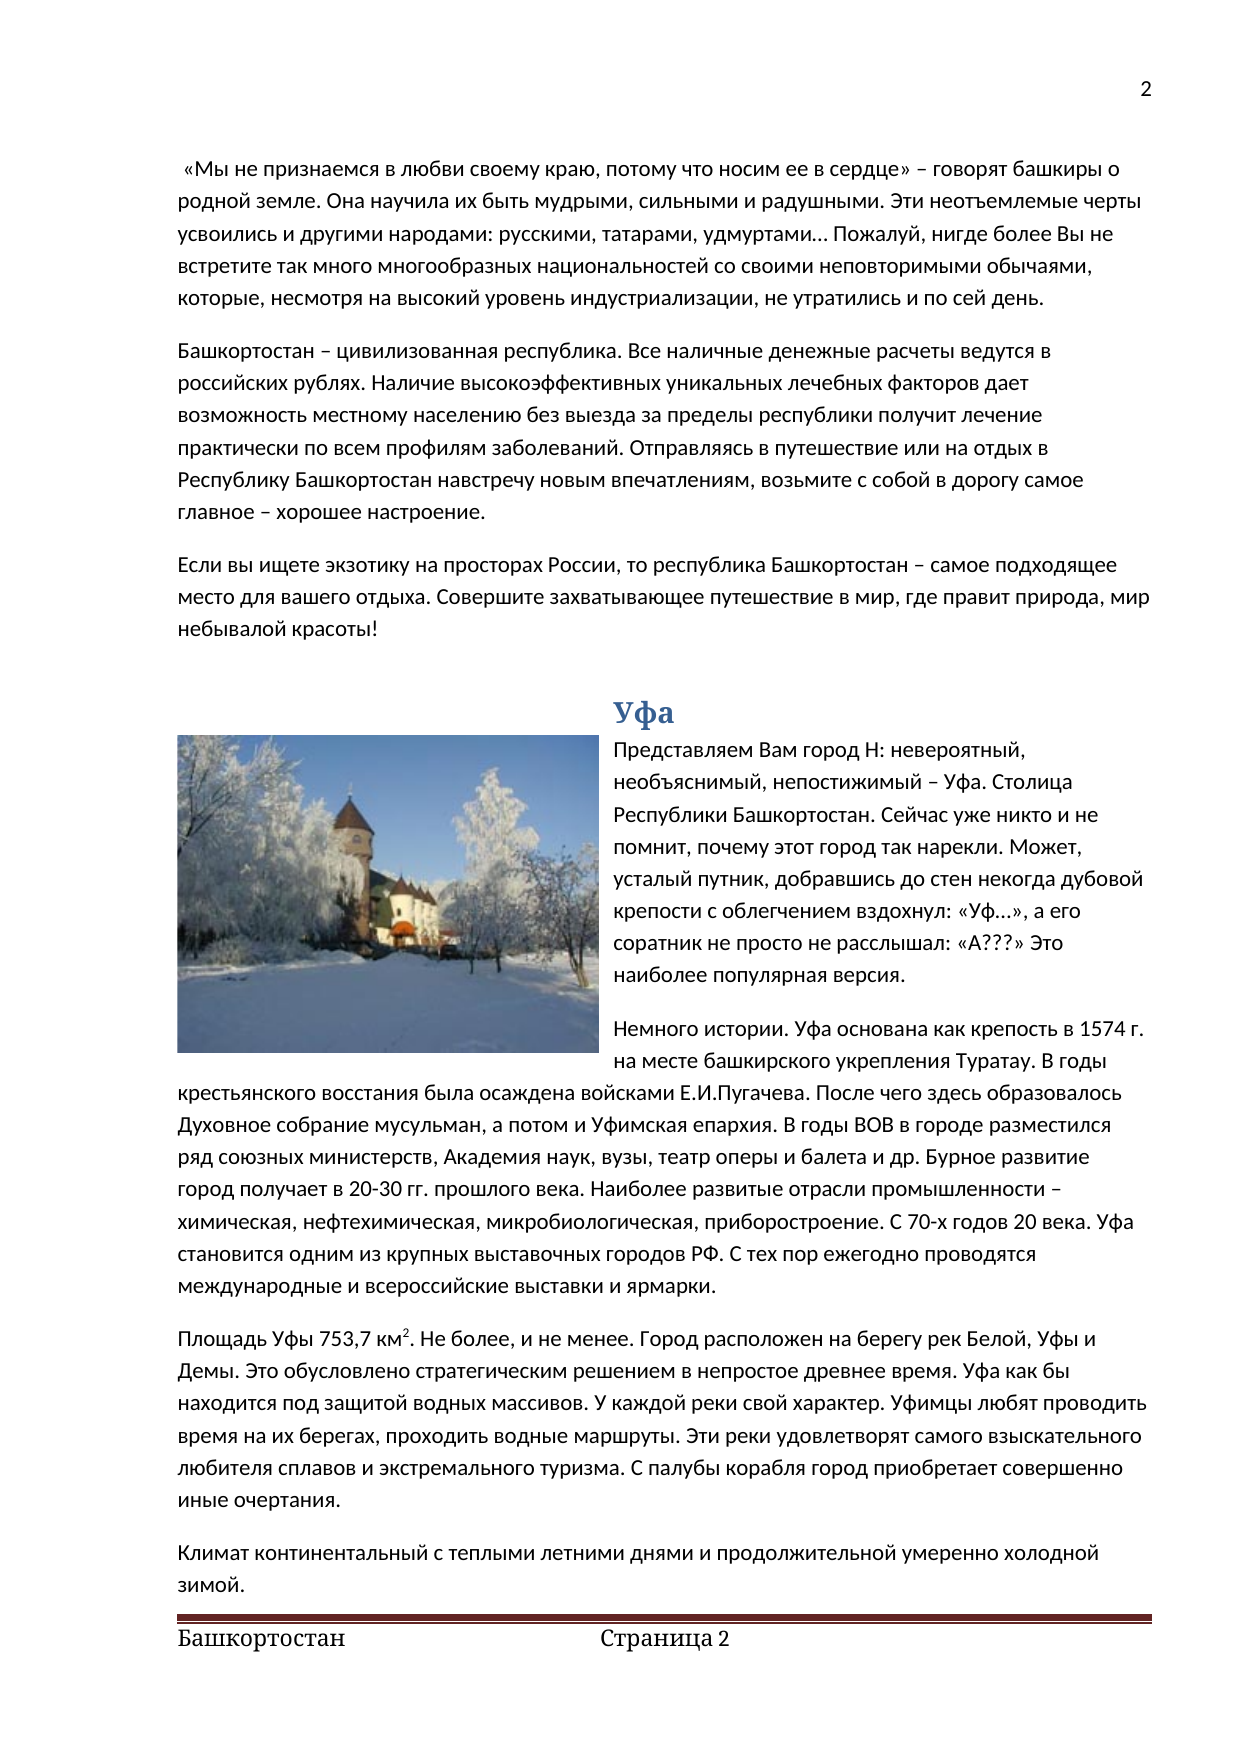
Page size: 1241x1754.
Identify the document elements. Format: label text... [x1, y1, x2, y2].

text Площадь Уфы 753,7 км2. Не более, и не менее. Город расположен на берегу рек Белой, Уфы и Демы. Это обусловлено стратегическим решением в непростое древнее время. Уфа как бы находится под защитой водных массивов. У каждой реки свой характер. Уфимцы любят проводить время на их берегах, проходить водные маршруты. Эти реки удовлетворят самого взыскательного любителя сплавов и экстремального туризма. С палубы корабля город приобретает совершенно иные очертания. [177, 1324, 1152, 1513]
text Представляем Вам город Н: невероятный, необъяснимый, непостижимый – Уфа. Столица Республики Башкортостан. Сейчас уже никто и не помнит, почему этот город так нарекли. Может, усталый путник, добравшись до стен некогда дубовой крепости с облегчением вздохнул: «Уф…», а его соратник не просто не расслышал: «А???» Это наиболее популярная версия. [599, 735, 1152, 989]
picture [177, 735, 599, 1053]
text «Мы не признаемся в любви своему краю, потому что носим ее в сердце» – говорят башкиры о родной земле. Она научила их быть мудрыми, сильными и радушными. Эти неотъемлемые черты усвоились и другими народами: русскими, татарами, удмуртами… Пожалуй, нигде более Вы не встретите так много многообразных национальностей со своими неповторимыми обычаями, которые, несмотря на высокий уровень индустриализации, не утратились и по сей день. [177, 154, 1152, 311]
text Немного истории. Уфа основана как крепость в . на месте башкирского укрепления Туратау. В годы крестьянского восстания была осаждена войсками Е.И.Пугачева. После чего здесь образовалось Духовное собрание мусульман, а потом и Уфимская епархия. В годы ВОВ в городе разместился ряд союзных министерств, Академия наук, вузы, театр оперы и балета и др. Бурное развитие город получает в 20-30 гг. прошлого века. Наиболее развитые отрасли промышленности – химическая, нефтехимическая, микробиологическая, приборостроение. С 70-х годов 20 века. Уфа становится одним из крупных выставочных городов РФ. С тех пор ежегодно проводятся международные и всероссийские выставки и ярмарки. [177, 1014, 1152, 1299]
text Если вы ищете экзотику на просторах России, то республика Башкортостан – самое подходящее место для вашего отдыха. Совершите захватывающее путешествие в мир, где правит природа, мир небывалой красоты! [177, 550, 1152, 643]
text Башкортостан – цивилизованная республика. Все наличные денежные расчеты ведутся в российских рублях. Наличие высокоэффективных уникальных лечебных факторов дает возможность местному населению без выезда за пределы республики получит лечение практически по всем профилям заболеваний. Отправляясь в путешествие или на отдых в Республику Башкортостан навстречу новым впечатлениям, возьмите с собой в дорогу самое главное – хорошее настроение. [177, 336, 1152, 525]
subtitle Уфа [177, 697, 1152, 730]
text Климат континентальный с теплыми летними днями и продолжительной умеренно холодной зимой. [177, 1538, 1152, 1598]
